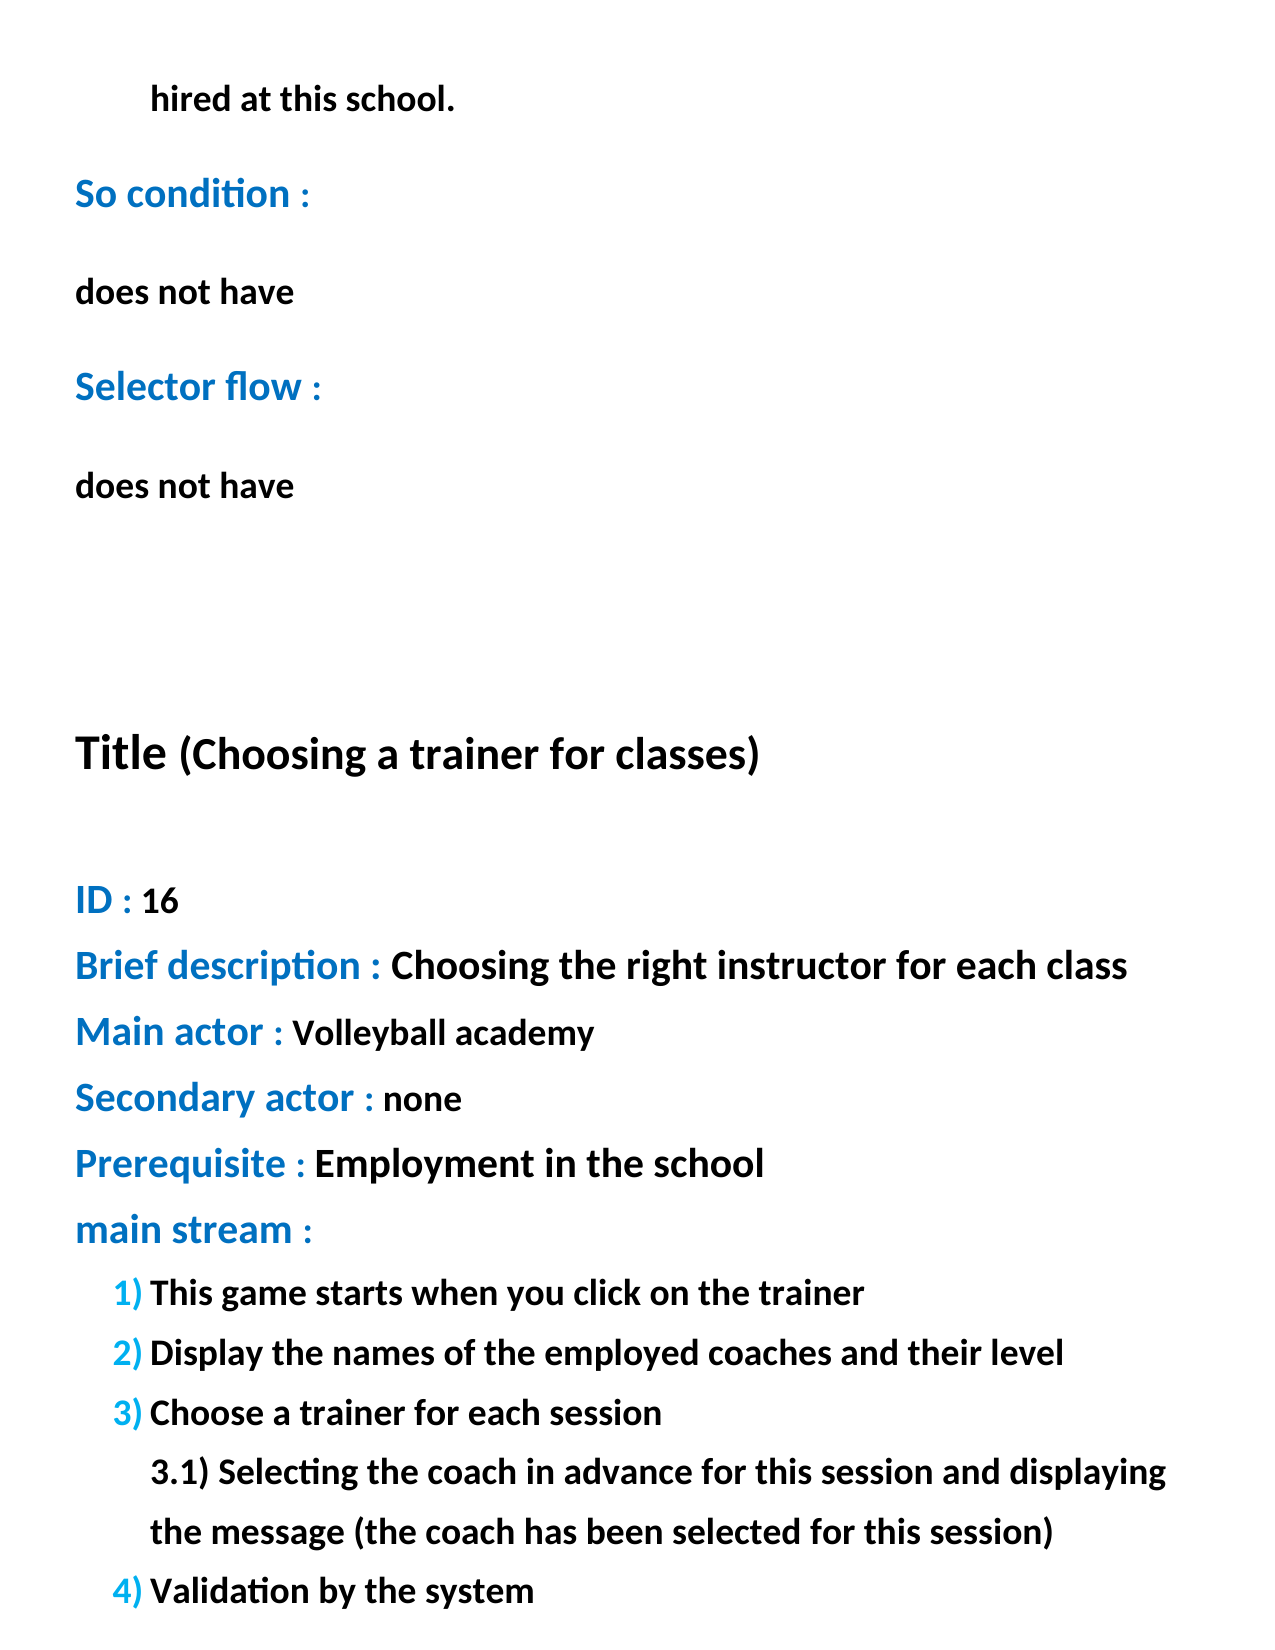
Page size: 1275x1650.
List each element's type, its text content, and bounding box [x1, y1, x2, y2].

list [112, 75, 1198, 121]
text main stream : [75, 1203, 1198, 1254]
text Main actor : Volleyball academy [75, 1005, 1198, 1056]
text ID : 16 [75, 873, 1198, 924]
text does not have [75, 268, 1198, 314]
text Prerequisite : Employment in the school [75, 1137, 1198, 1188]
text Title (Choosing a trainer for classes) [75, 721, 1198, 782]
text So condition : [75, 167, 1198, 217]
list Display the names of the employed coaches and their level [112, 1329, 1198, 1375]
list Validation by the system [112, 1567, 1198, 1613]
text does not have [75, 462, 1198, 507]
list This game starts when you click on the trainer [112, 1269, 1198, 1315]
list Choose a trainer for each session [112, 1388, 1198, 1434]
text Selector flow : [75, 360, 1198, 411]
list 3.1) Selecting the coach in advance for this session and displaying the message (the coach has been selected for this session) [150, 1448, 1198, 1553]
text Secondary actor : none [75, 1071, 1198, 1122]
text Brief description : Choosing the right instructor for each class [75, 939, 1198, 990]
